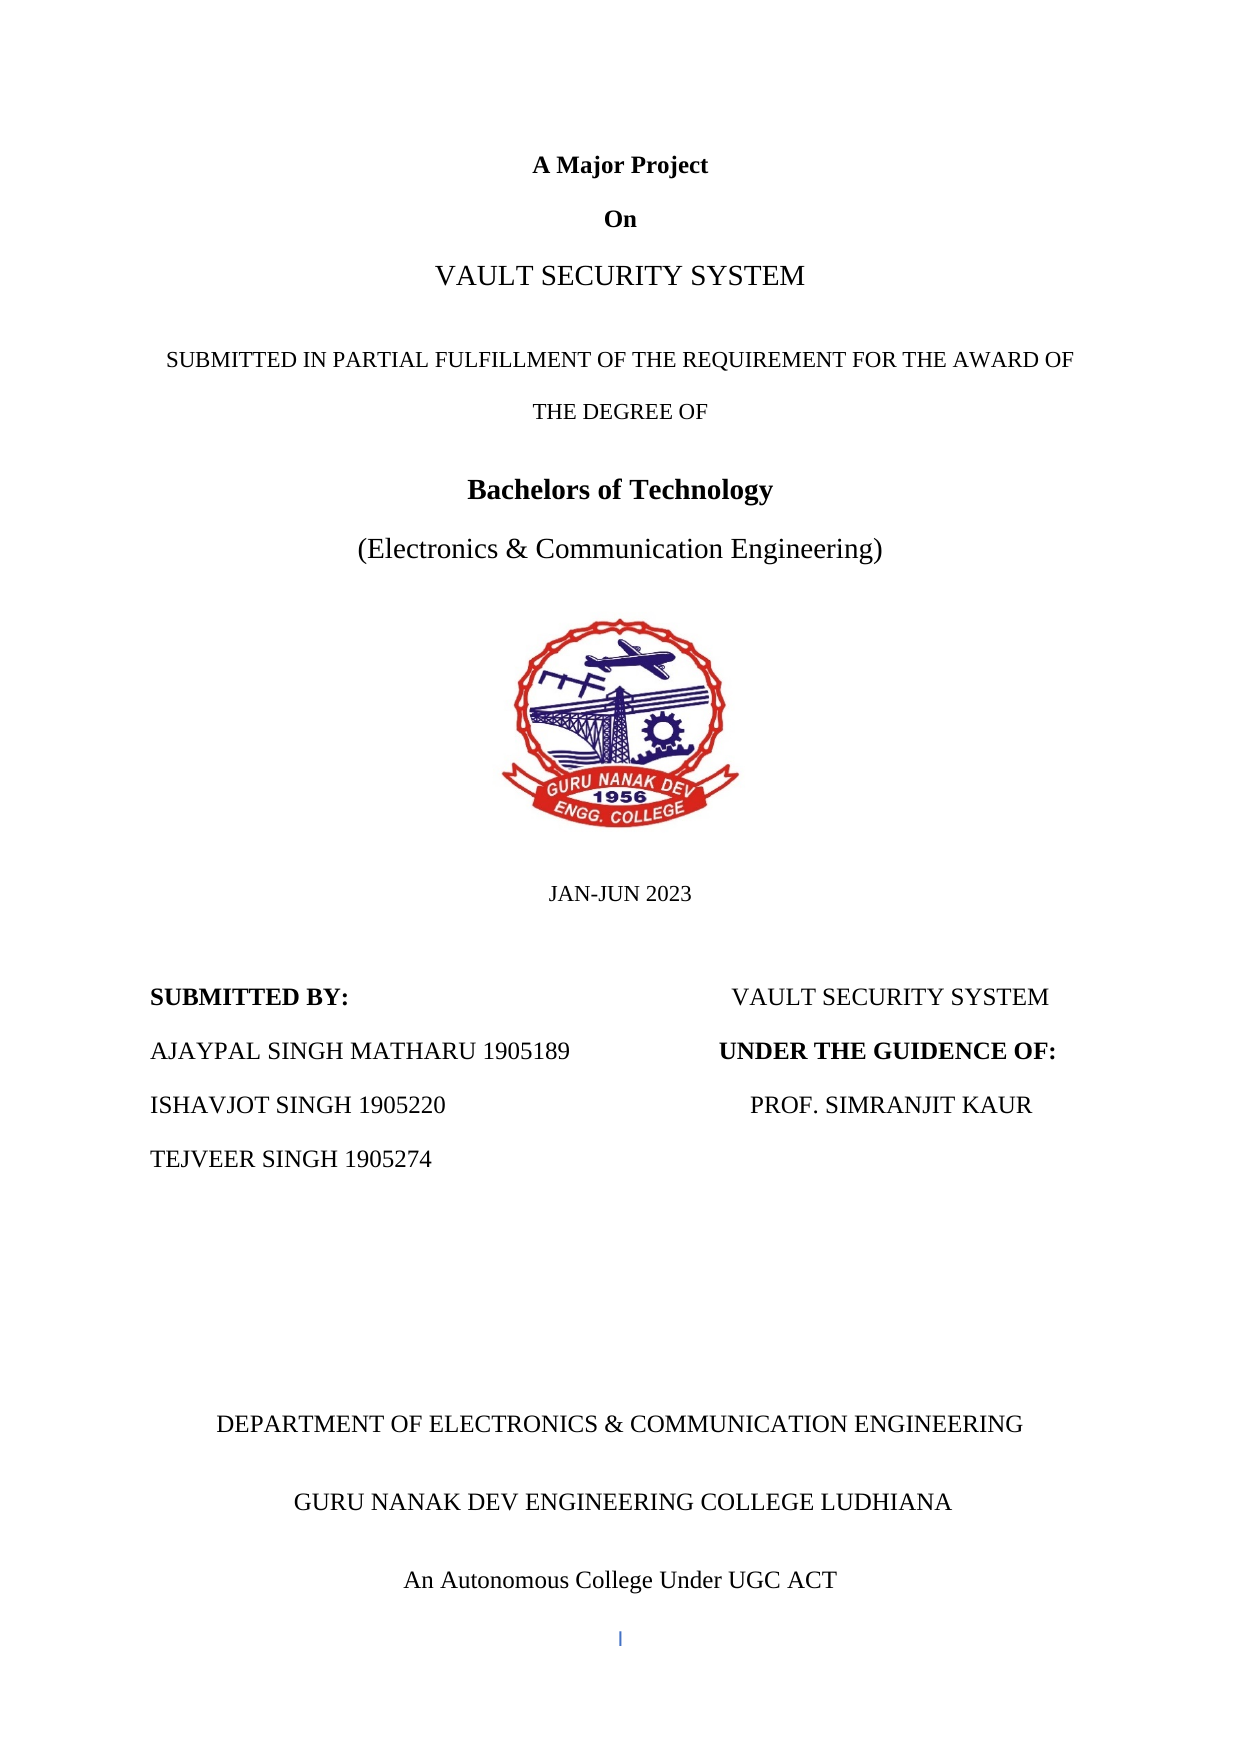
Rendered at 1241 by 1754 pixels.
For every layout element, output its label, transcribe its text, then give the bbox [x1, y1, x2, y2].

text SUBMITTED BY: VAULT SECURITY SYSTEM [150, 982, 1090, 1011]
text AJAYPAL SINGH MATHARU 1905189 UNDER THE GUIDENCE OF: [150, 1036, 1090, 1065]
text SUBMITTED IN PARTIAL FULFILLMENT OF THE REQUIREMENT FOR THE AWARD OF THE DEGREE OF [150, 346, 1090, 425]
text An Autonomous College Under UGC ACT [150, 1565, 1090, 1594]
text Bachelors of Technology [150, 472, 1090, 505]
text A Major Project [150, 150, 1090, 179]
text TEJVEER SINGH 1905274 [150, 1144, 1090, 1172]
text JAN-JUN 2023 [150, 880, 1090, 906]
text ISHAVJOT SINGH 1905220 PROF. SIMRANJIT KAUR [150, 1090, 1090, 1119]
picture [482, 590, 758, 856]
text DEPARTMENT OF ELECTRONICS & COMMUNICATION ENGINEERING [150, 1409, 1090, 1437]
text On [150, 204, 1090, 233]
text GURU NANAK DEV ENGINEERING COLLEGE LUDHIANA [150, 1487, 1090, 1516]
text (Electronics & Communication Engineering) [150, 531, 1090, 565]
text VAULT SECURITY SYSTEM [150, 258, 1090, 291]
